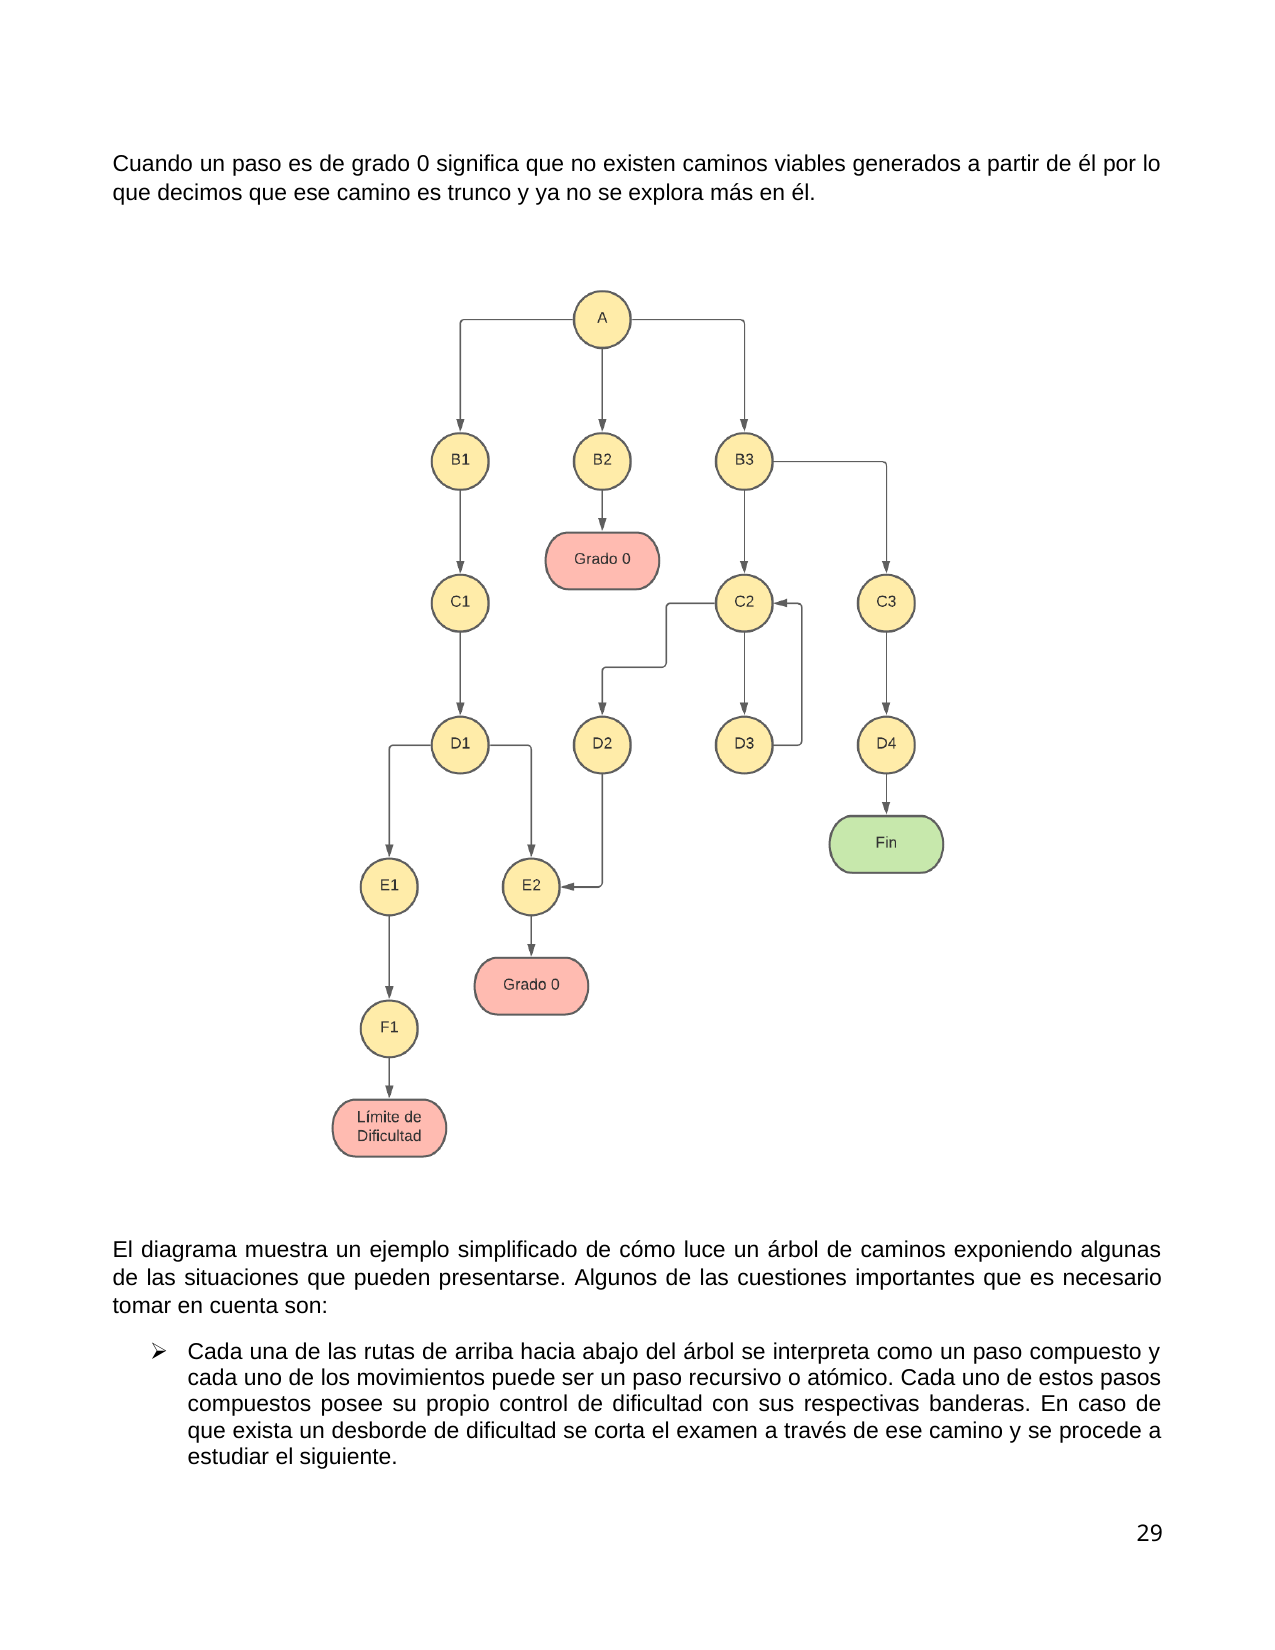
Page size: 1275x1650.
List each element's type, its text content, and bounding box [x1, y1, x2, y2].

picture [286, 232, 989, 1215]
text Cuando un paso es de grado 0 significa que no existen caminos viables generados a partir de él por lo que decimos que ese camino es trunco y ya no se explora más en él. [112, 150, 1162, 205]
list Cada una de las rutas de arriba hacia abajo del árbol se interpreta como un paso compuesto y cada uno de los movimientos puede ser un paso recursivo o atómico. Cada uno de estos pasos compuestos posee su propio control de dificultad con sus respectivas banderas. En caso de que exista un desborde de dificultad se corta el examen a través de ese camino y se procede a estudiar el siguiente. [150, 1338, 1162, 1469]
